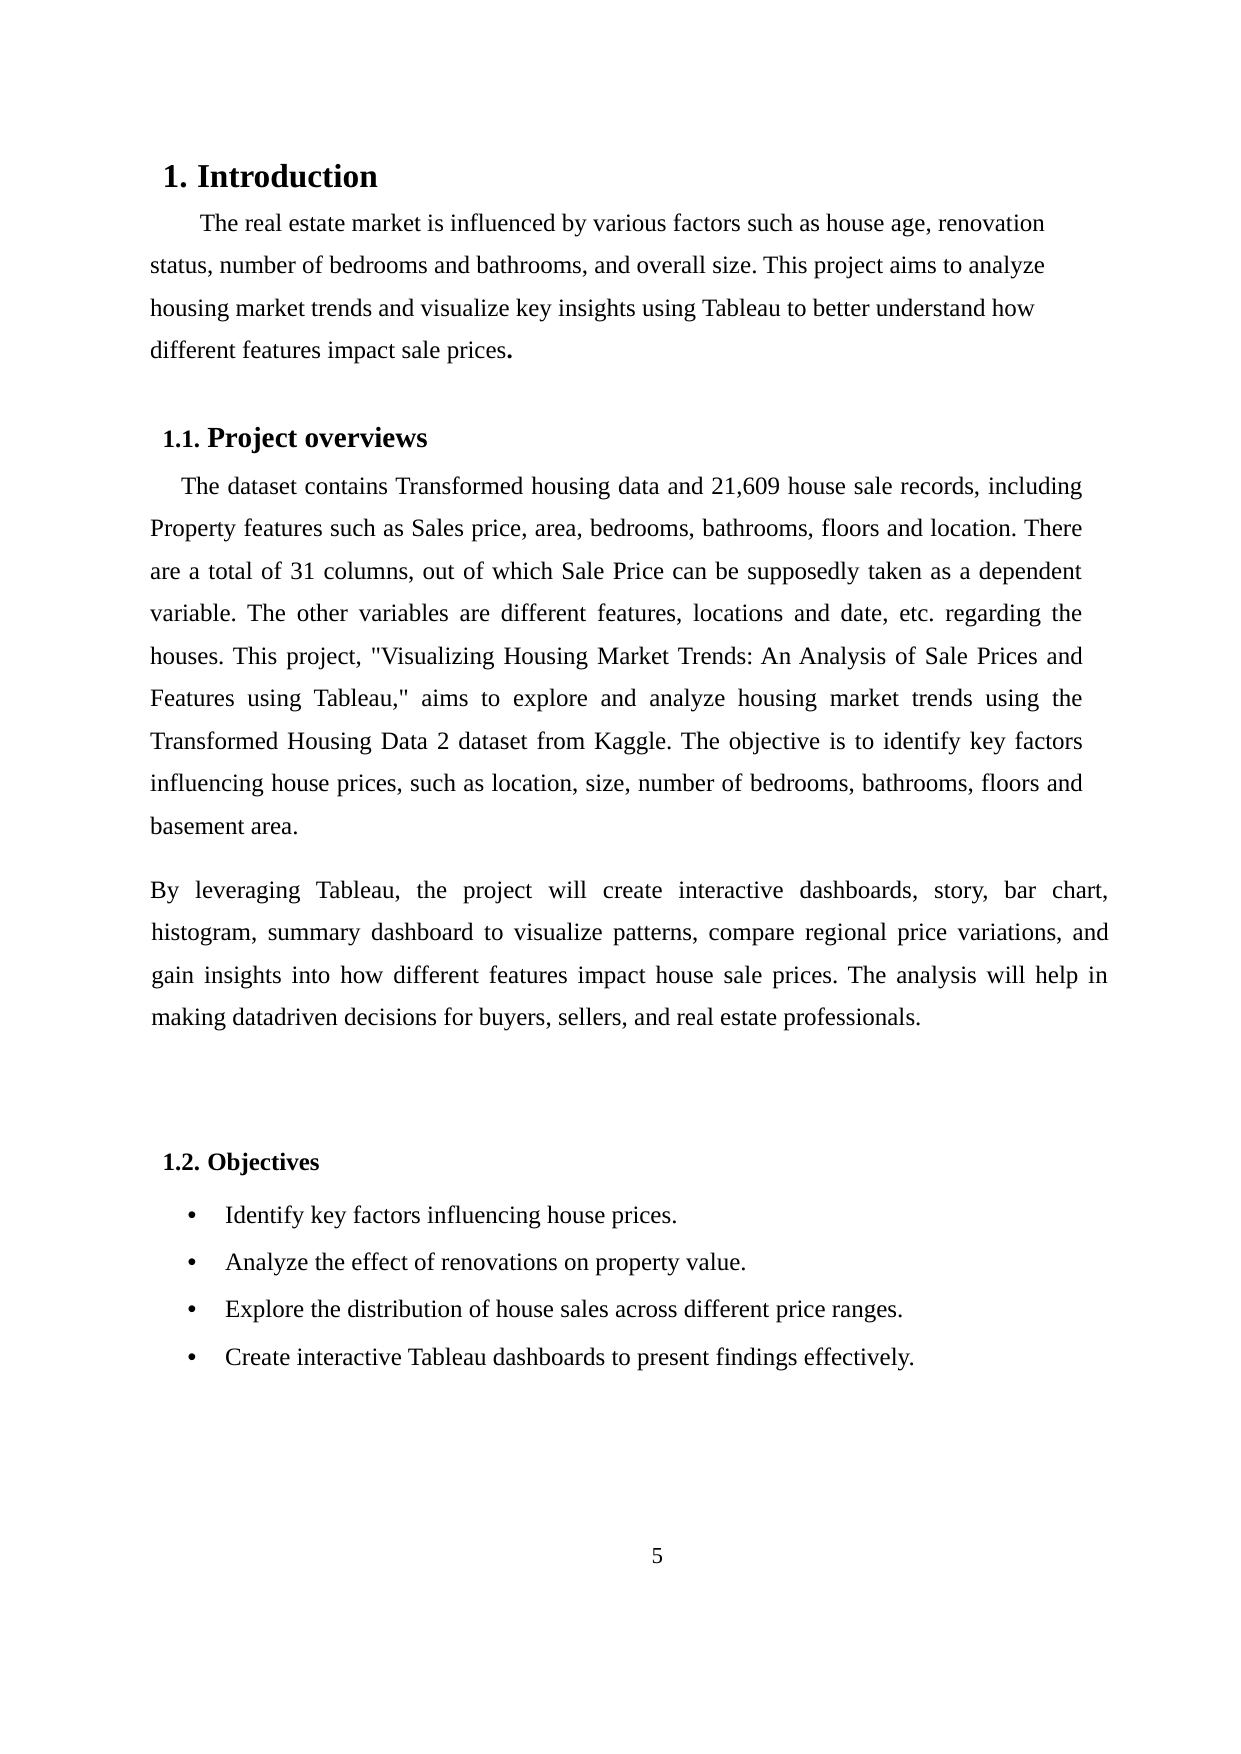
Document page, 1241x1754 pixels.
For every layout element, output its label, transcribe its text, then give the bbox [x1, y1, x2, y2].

text By leveraging Tableau, the project will create interactive dashboards, story, bar chart, histogram, summary dashboard to visualize patterns, compare regional price variations, and gain insights into how different features impact house sale prices. The analysis will help in making datadriven decisions for buyers, sellers, and real estate professionals. [150, 875, 1110, 1031]
text The real estate market is influenced by various factors such as house age, renovation status, number of bedrooms and bathrooms, and overall size. This project aims to analyze housing market trends and visualize key insights using Tableau to better understand how [150, 208, 1108, 322]
list Identify key factors influencing house prices. [187, 1200, 1108, 1229]
subtitle 1.1. Project overviews [162, 420, 1108, 454]
subtitle 1.2. Objectives [162, 1147, 1108, 1176]
list Analyze the effect of renovations on property value. [187, 1247, 1108, 1276]
subtitle 1. Introduction [162, 157, 1108, 195]
text The dataset contains Transformed housing data and 21,609 house sale records, including Property features such as Sales price, area, bedrooms, bathrooms, floors and location. There are a total of 31 columns, out of which Sale Price can be supposedly taken as a dependent variable. The other variables are different features, locations and date, etc. regarding the houses. This project, "Visualizing Housing Market Trends: An Analysis of Sale Prices and Features using Tableau," aims to explore and analyze housing market trends using the Transformed Housing Data 2 dataset from Kaggle. The objective is to identify key factors influencing house prices, such as location, size, number of bedrooms, bathrooms, floors and basement area. [150, 471, 1083, 840]
text different features impact sale prices. [150, 336, 1108, 364]
text 5 [206, 1543, 1108, 1569]
list Create interactive Tableau dashboards to present findings effectively. [187, 1341, 1108, 1370]
list Explore the distribution of house sales across different price ranges. [187, 1294, 1108, 1323]
